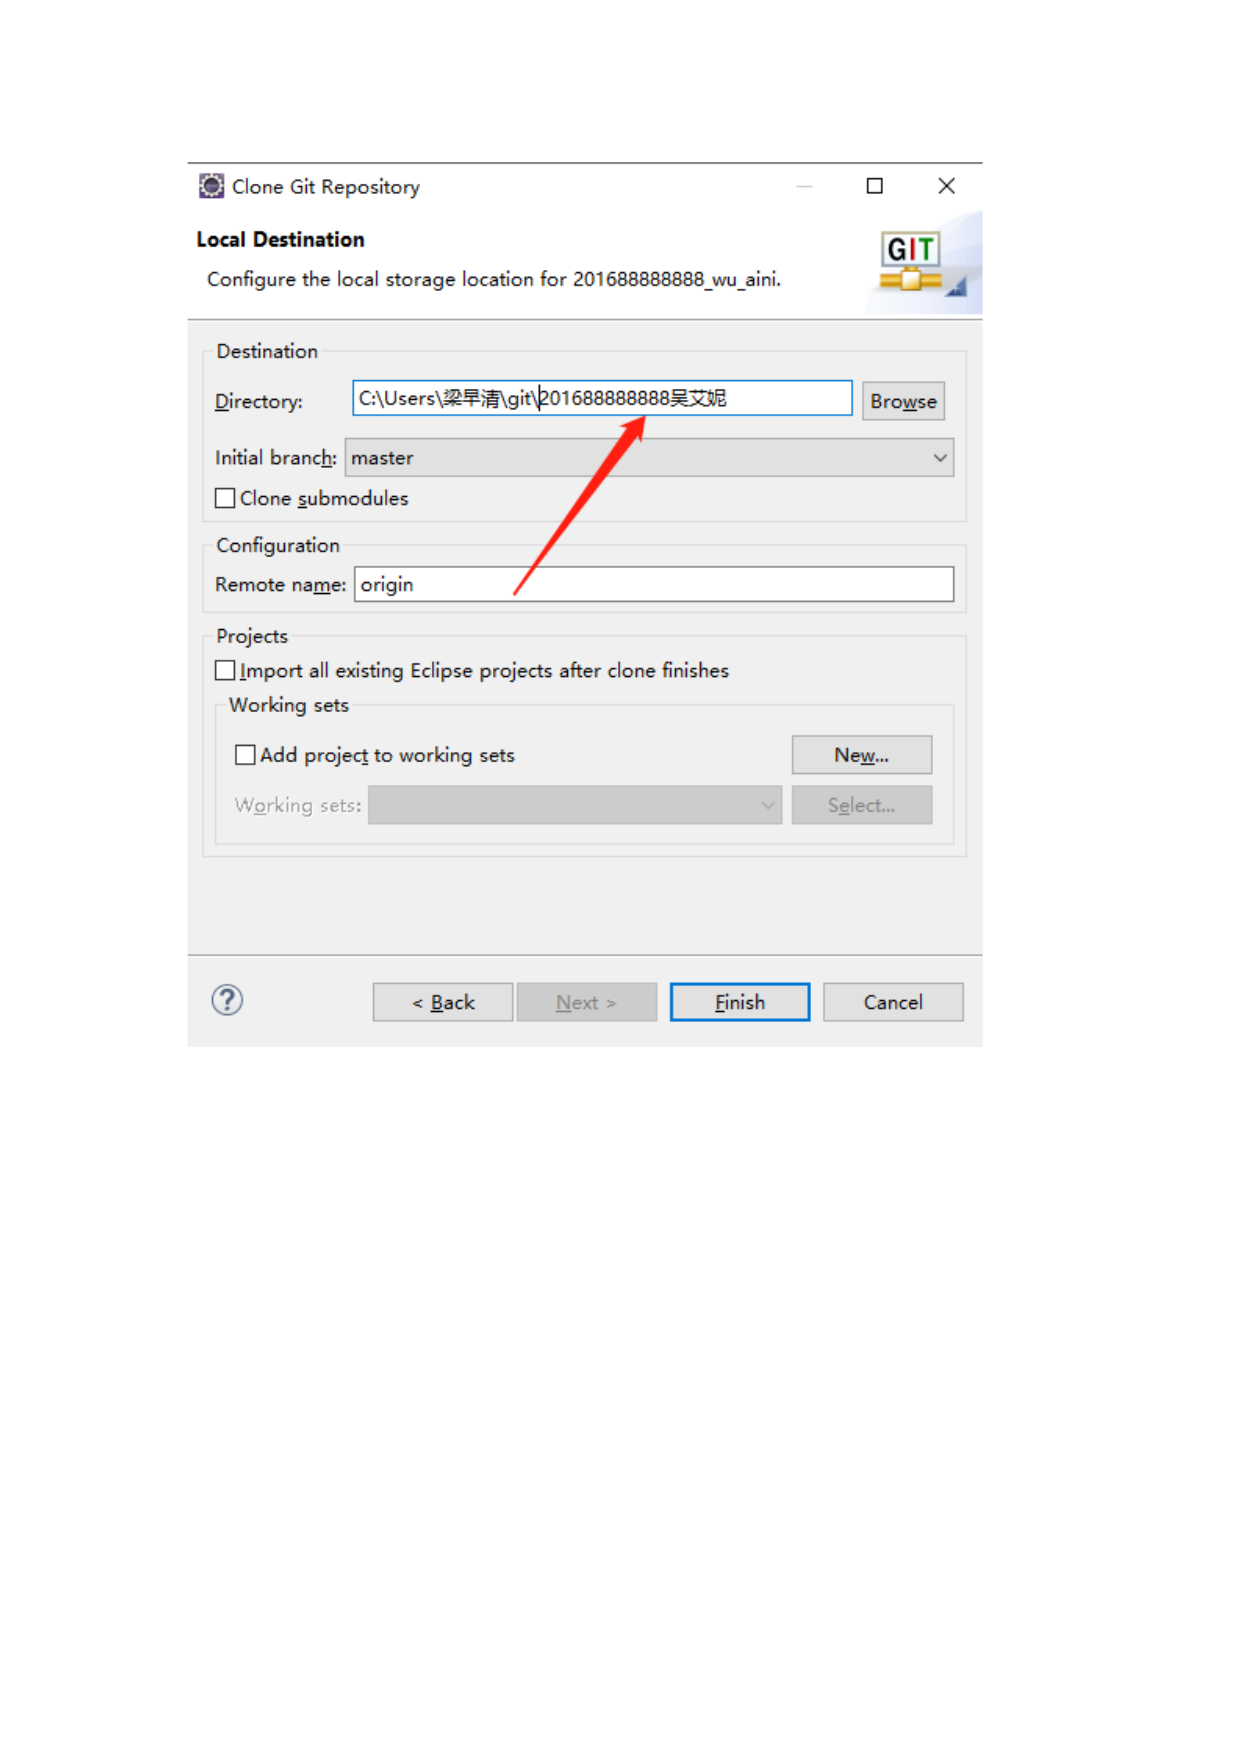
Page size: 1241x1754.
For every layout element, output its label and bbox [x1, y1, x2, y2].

picture [187, 162, 983, 1047]
